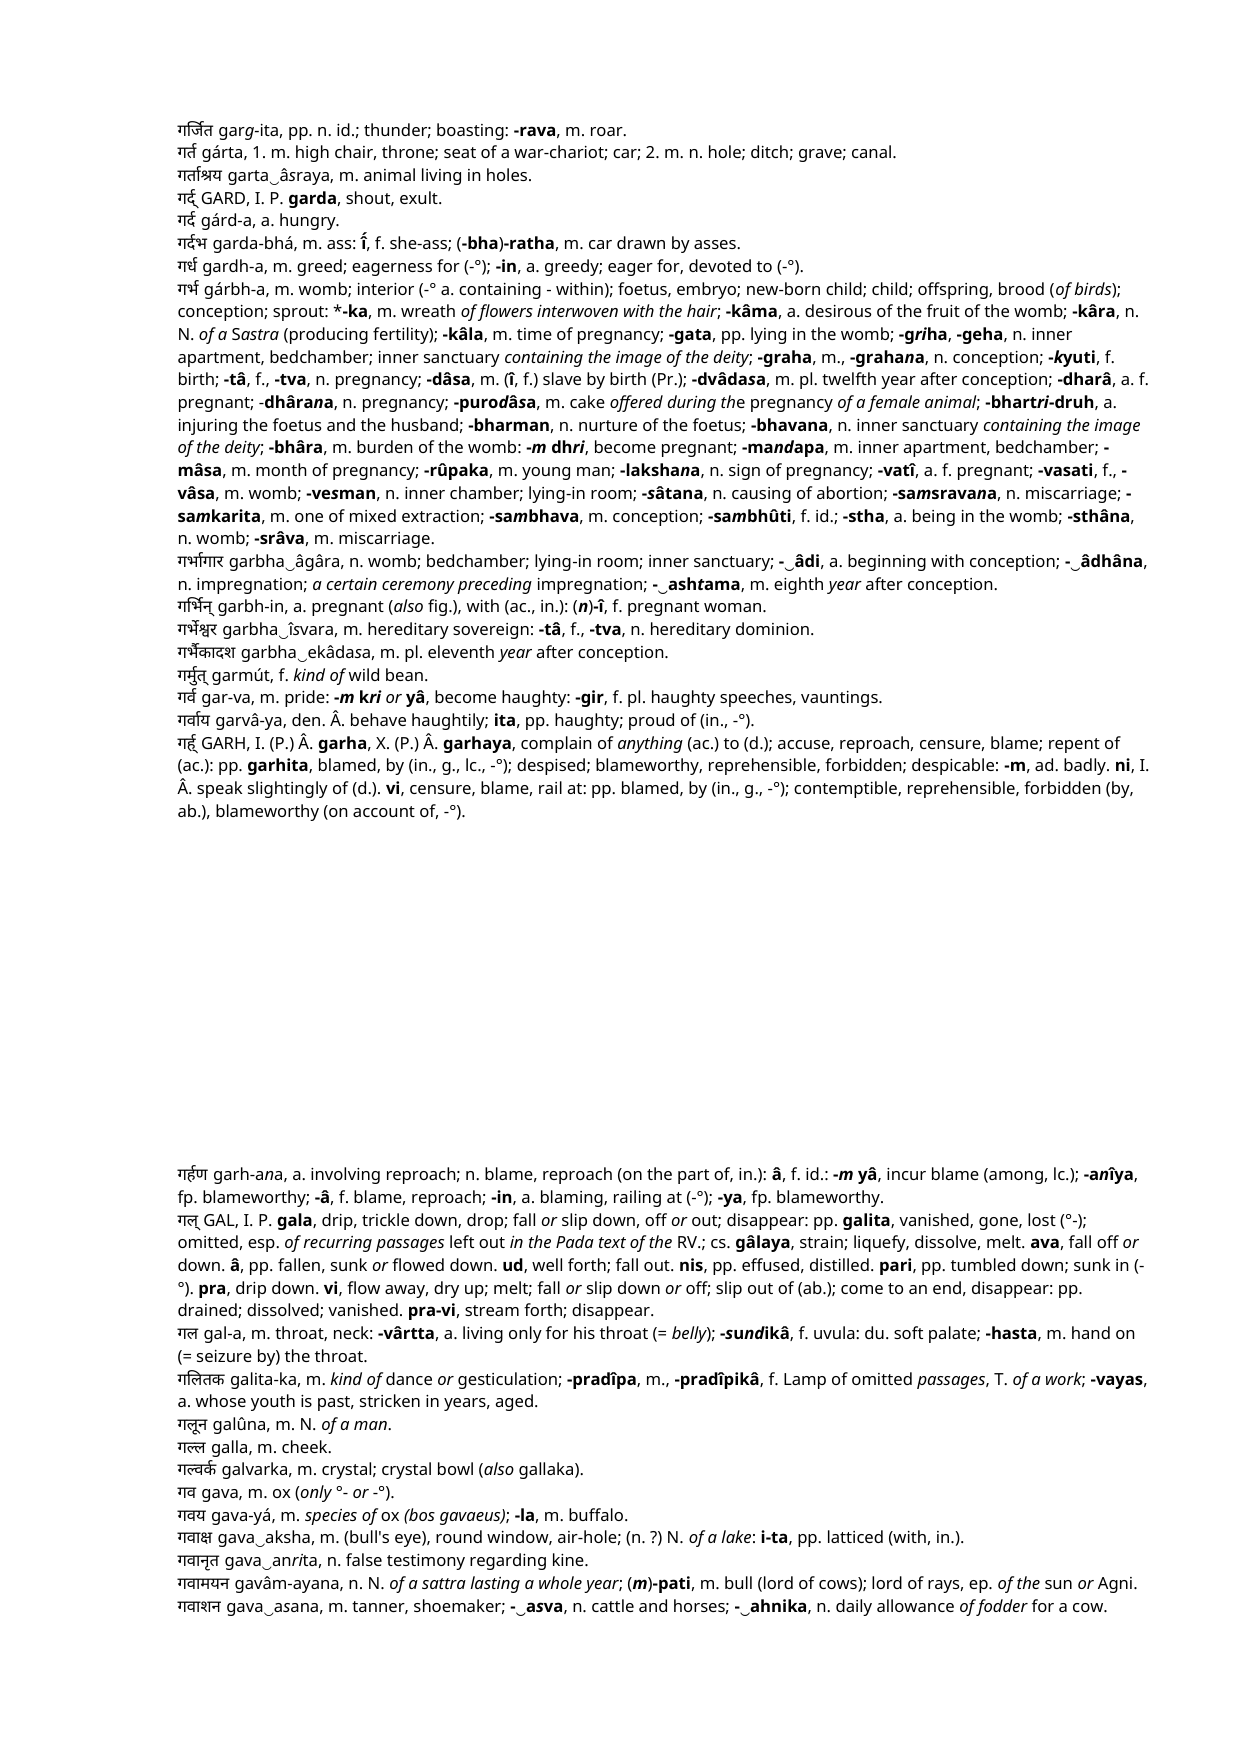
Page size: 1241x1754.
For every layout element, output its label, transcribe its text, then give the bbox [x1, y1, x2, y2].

text गल gal-a, m. throat, neck: -vârtta, a. living only for his throat (= belly); -sundikâ, f. uvula: du. soft palate; -hasta, m. hand on (= seizure by) the throat. गलितक galita-ka, m. kind of dance or gesticulation; -pradîpa, m., -pradîpikâ, f. Lamp of omitted passages, T. of a work; -vayas, a. whose youth is past, stricken in years, aged. गलून galûna, m. N. of a man. [177, 1322, 1152, 1435]
text गर्हण garh-ana, a. involving reproach; n. blame, reproach (on the part of, in.): â, f. id.: -m yâ, incur blame (among, lc.); -anîya, fp. blameworthy; -â, f. blame, reproach; -in, a. blaming, railing at (-°); -ya, fp. blameworthy. गल् GAL, I. P. gala, drip, trickle down, drop; fall or slip down, off or out; disappear: pp. galita, vanished, gone, lost (°-); omitted, esp. of recurring passages left out in the Pada text of the RV.; cs. gâlaya, strain; liquefy, dissolve, melt. ava, fall off or down. â, pp. fallen, sunk or flowed down. ud, well forth; fall out. nis, pp. effused, distilled. pari, pp. tumbled down; sunk in (-°). pra, drip down. vi, flow away, dry up; melt; fall or slip down or off; slip out of (ab.); come to an end, disappear: pp. drained; dissolved; vanished. pra-vi, stream forth; disappear. [177, 1163, 1152, 1322]
text गर्द gárd-a, a. hungry. गर्दभ garda-bhá, m. ass: î́, f. she-ass; (-bha)-ratha, m. car drawn by asses. गर्ध gardh-a, m. greed; eagerness for (-°); -in, a. greedy; eager for, devoted to (-°). गर्भ gárbh-a, m. womb; interior (-° a. containing - within); foetus, embryo; new-born child; child; offspring, brood (of birds); conception; sprout: *-ka, m. wreath of flowers interwoven with the hair; -kâma, a. desirous of the fruit of the womb; -kâra, n. N. of a Sastra (producing fertility); -kâla, m. time of pregnancy; -gata, pp. lying in the womb; -griha, -geha, n. inner apartment, bedchamber; inner sanctuary containing the image of the deity; -graha, m., -grahana, n. conception; -kyuti, f. birth; -tâ, f., -tva, n. pregnancy; -dâsa, m. (î, f.) slave by birth (Pr.); -dvâdasa, m. pl. twelfth year after conception; -dharâ, a. f. pregnant; -dhârana, n. pregnancy; -purodâsa, m. cake offered during the pregnancy of a female animal; -bhartri-druh, a. injuring the foetus and the husband; -bharman, n. nurture of the foetus; -bhavana, n. inner sanctuary containing the image of the deity; -bhâra, m. burden of the womb: -m dhri, become pregnant; -mandapa, m. inner apartment, bedchamber; -mâsa, m. month of pregnancy; -rûpaka, m. young man; -lakshana, n. sign of pregnancy; -vatî, a. f. pregnant; -vasati, f., -vâsa, m. womb; -vesman, n. inner chamber; lying-in room; -sâtana, n. causing of abortion; -samsravana, n. miscarriage; -samkarita, m. one of mixed extraction; -sambhava, m. conception; -sambhûti, f. id.; -stha, a. being in the womb; -sthâna, n. womb; -srâva, m. miscarriage. गर्भागार garbha‿âgâra, n. womb; bedchamber; lying-in room; inner sanctuary; -‿âdi, a. beginning with conception; -‿âdhâna, n. impregnation; a certain ceremony preceding impregnation; -‿ashtama, m. eighth year after conception. गर्भिन् garbh-in, a. pregnant (also fig.), with (ac., in.): (n)-î, f. pregnant woman. गर्भेश्वर garbha‿îsvara, m. hereditary sovereign: -tâ, f., -tva, n. hereditary dominion. गर्भैकादश garbha‿ekâdasa, m. pl. eleventh year after conception. गर्मुत् garmút, f. kind of wild bean. गर्व gar-va, m. pride: -m kri or yâ, become haughty: -gir, f. pl. haughty speeches, vauntings. गर्वाय garvâ-ya, den. Â. behave haughtily; ita, pp. haughty; proud of (in., -°). गर्ह् GARH, I. (P.) Â. garha, X. (P.) Â. garhaya, complain of anything (ac.) to (d.); accuse, reproach, censure, blame; repent of (ac.): pp. garhita, blamed, by (in., g., lc., -°); despised; blameworthy, reprehensible, forbidden; despicable: -m, ad. badly. ni, I. Â. speak slightingly of (d.). vi, censure, blame, rail at: pp. blamed, by (in., g., -°); contemptible, reprehensible, forbidden (by, ab.), blameworthy (on account of, -°). [177, 209, 1152, 822]
text गर्जित garg-ita, pp. n. id.; thunder; boasting: -rava, m. roar. गर्त gárta, 1. m. high chair, throne; seat of a war-chariot; car; 2. m. n. hole; ditch; grave; canal. [177, 118, 1152, 163]
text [177, 1435, 1152, 1617]
text गर्ताश्रय garta‿âsraya, m. animal living in holes. गर्द् GARD, I. P. garda, shout, exult. [177, 163, 1152, 209]
